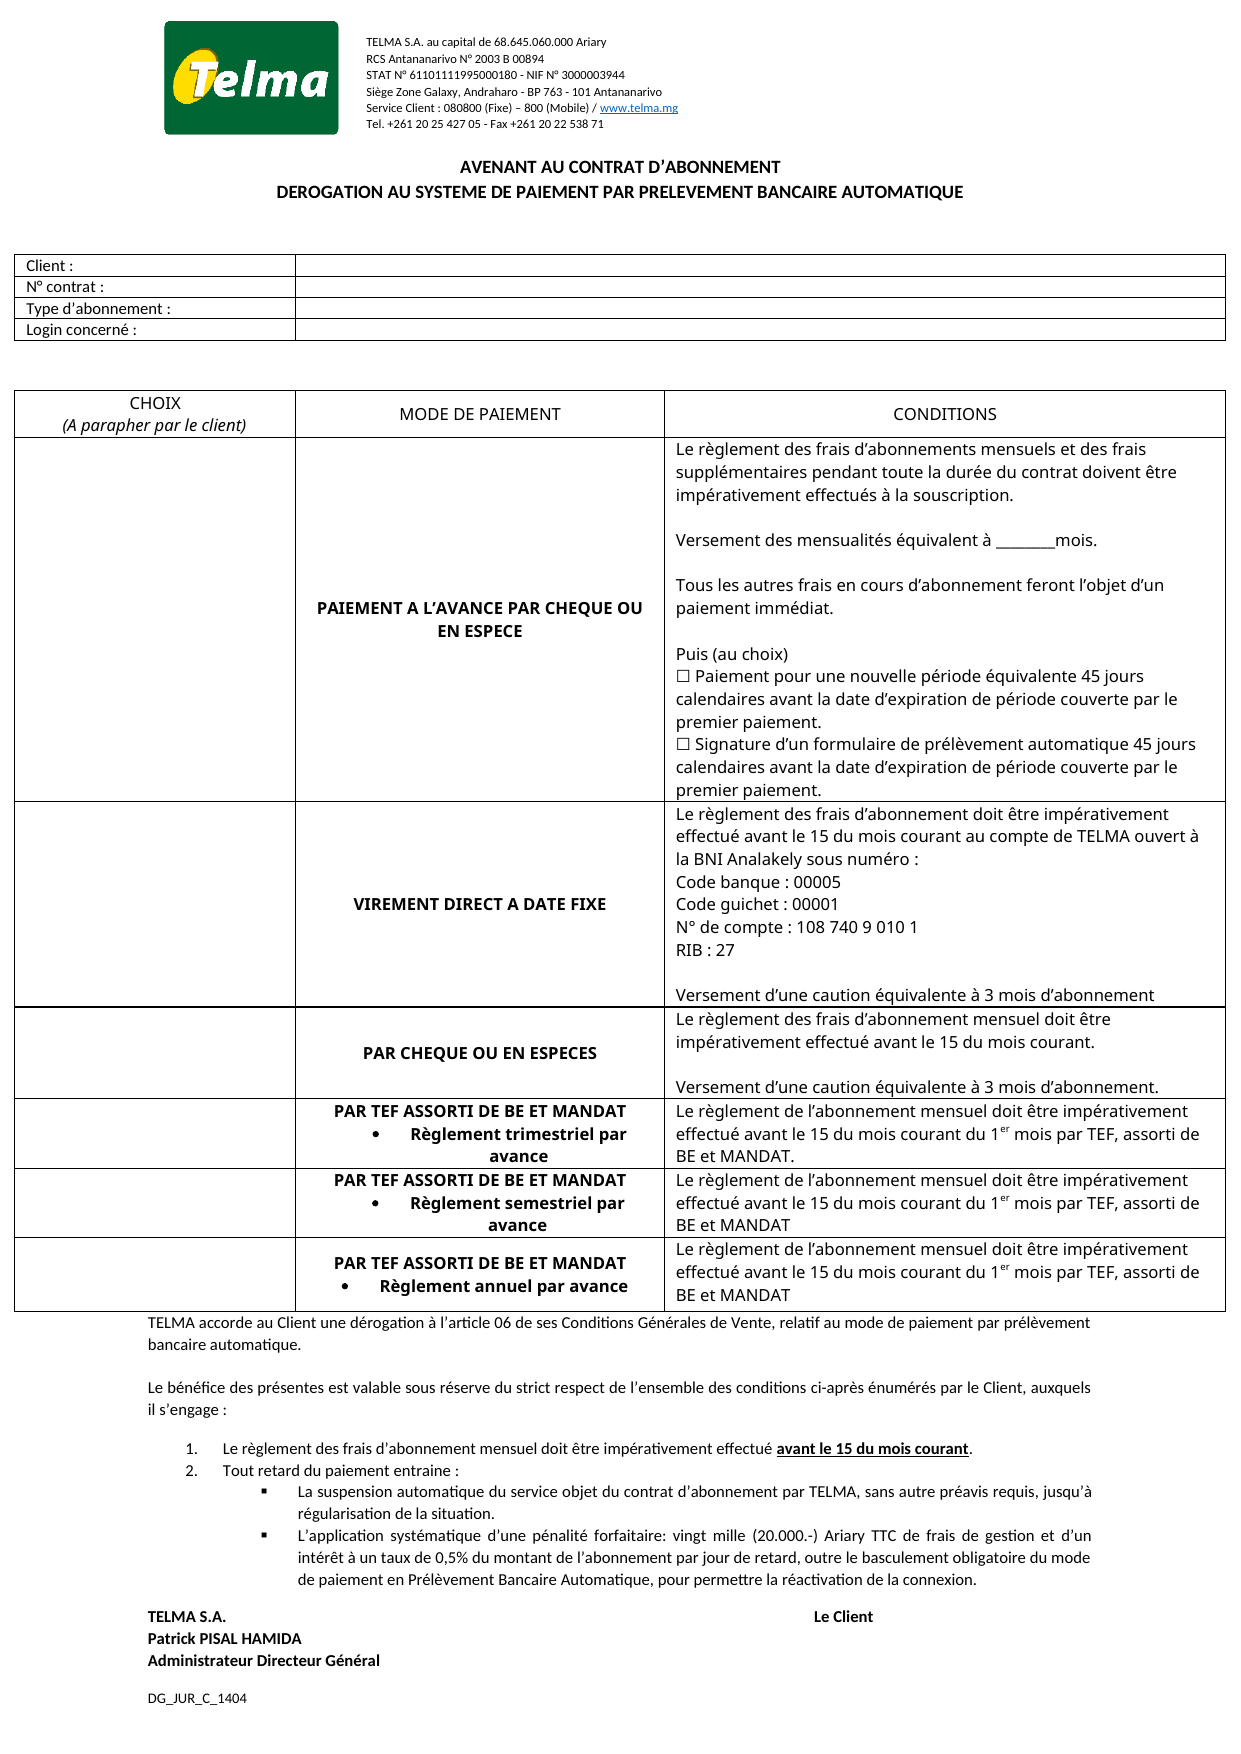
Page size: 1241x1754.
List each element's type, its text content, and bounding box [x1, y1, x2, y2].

text AVENANT AU CONTRAT D’ABONNEMENT [148, 155, 1093, 178]
table_cell [296, 319, 1225, 339]
table_cell PAR CHEQUE OU EN ESPECES [296, 1008, 664, 1098]
table_cell Login concerné : [15, 319, 295, 339]
table_cell VIREMENT DIRECT A DATE FIXE [296, 802, 664, 1006]
table_cell Le règlement des frais d’abonnements mensuels et des frais supplémentaires pendant toute la durée du contrat doivent être impérativement effectués à la souscription. Versement des mensualités équivalent à ________mois. Tous les autres frais en cours d’abonnement feront l’objet d’un paiement immédiat. Puis (au choix) ☐ Paiement pour une nouvelle période équivalente 45 jours calendaires avant la date d’expiration de période couverte par le premier paiement. Signature d’un formulaire de prélèvement automatique 45 jours calendaires avant la date d’expiration de période couverte par le premier paiement. [665, 438, 1225, 801]
table_cell Le règlement de l’abonnement mensuel doit être impérativement effectué avant le 15 du mois courant du 1er mois par TEF, assorti de BE et MANDAT [665, 1238, 1225, 1311]
picture [147, 0, 355, 156]
list Le règlement des frais d’abonnement mensuel doit être impérativement effectué avant le 15 du mois courant. [185, 1438, 1093, 1458]
table_cell [15, 438, 295, 801]
table_cell [15, 1238, 295, 1311]
table_cell N° contrat : [15, 277, 295, 297]
list L’application systématique d’une pénalité forfaitaire: vingt mille (20.000.-) Ariary TTC de frais de gestion et d’un intérêt à un taux de 0,5% du montant de l’abonnement par jour de retard, outre le basculement obligatoire du mode de paiement en Prélèvement Bancaire Automatique, pour permettre la réactivation de la connexion. [260, 1526, 1093, 1589]
table_header CHOIX (A parapher par le client) [15, 391, 295, 437]
table_cell Type d’abonnement : [15, 298, 295, 318]
table_cell PAIEMENT A L’AVANCE PAR CHEQUE OU EN ESPECE [296, 438, 664, 801]
table_cell [15, 802, 295, 1006]
table_cell [15, 1169, 295, 1237]
table_cell [15, 1008, 295, 1098]
text DEROGATION AU SYSTEME DE PAIEMENT PAR PRELEVEMENT BANCAIRE AUTOMATIQUE [148, 180, 1093, 203]
table_cell Le règlement de l’abonnement mensuel doit être impérativement effectué avant le 15 du mois courant du 1er mois par TEF, assorti de BE et MANDAT. [665, 1099, 1225, 1167]
table_header [296, 255, 1225, 276]
table_cell [296, 298, 1225, 318]
text TELMA accorde au Client une dérogation à l’article 06 de ses Conditions Générales de Vente, relatif au mode de paiement par prélèvement bancaire automatique. [148, 1312, 1093, 1354]
table_cell [15, 1099, 295, 1167]
table_cell [296, 277, 1225, 297]
table_header Client : [15, 255, 295, 276]
table_header CONDITIONS [665, 391, 1225, 437]
text Le bénéfice des présentes est valable sous réserve du strict respect de l’ensemble des conditions ci-après énumérés par le Client, auxquels il s’engage : [148, 1378, 1093, 1420]
table_cell PAR TEF ASSORTI DE BE ET MANDAT Règlement semestriel par avance [296, 1169, 664, 1237]
table_header MODE DE PAIEMENT [296, 391, 664, 437]
table_cell PAR TEF ASSORTI DE BE ET MANDAT Règlement trimestriel par avance [296, 1099, 664, 1167]
table_cell Le règlement des frais d’abonnement doit être impérativement effectué avant le 15 du mois courant au compte de TELMA ouvert à la BNI Analakely sous numéro : Code banque : 00005 Code guichet : 00001 N° de compte : 108 740 9 010 1 RIB : 27 Versement d’une caution équivalente à 3 mois d’abonnement [665, 802, 1225, 1006]
list Tout retard du paiement entraine : [185, 1460, 1093, 1480]
list La suspension automatique du service objet du contrat d’abonnement par TELMA, sans autre préavis requis, jusqu’à régularisation de la situation. [260, 1482, 1093, 1524]
table_cell Le règlement de l’abonnement mensuel doit être impérativement effectué avant le 15 du mois courant du 1er mois par TEF, assorti de BE et MANDAT [665, 1169, 1225, 1237]
table_cell Le règlement des frais d’abonnement mensuel doit être impérativement effectué avant le 15 du mois courant. Versement d’une caution équivalente à 3 mois d’abonnement. [665, 1008, 1225, 1098]
table_cell PAR TEF ASSORTI DE BE ET MANDAT Règlement annuel par avance [296, 1238, 664, 1311]
